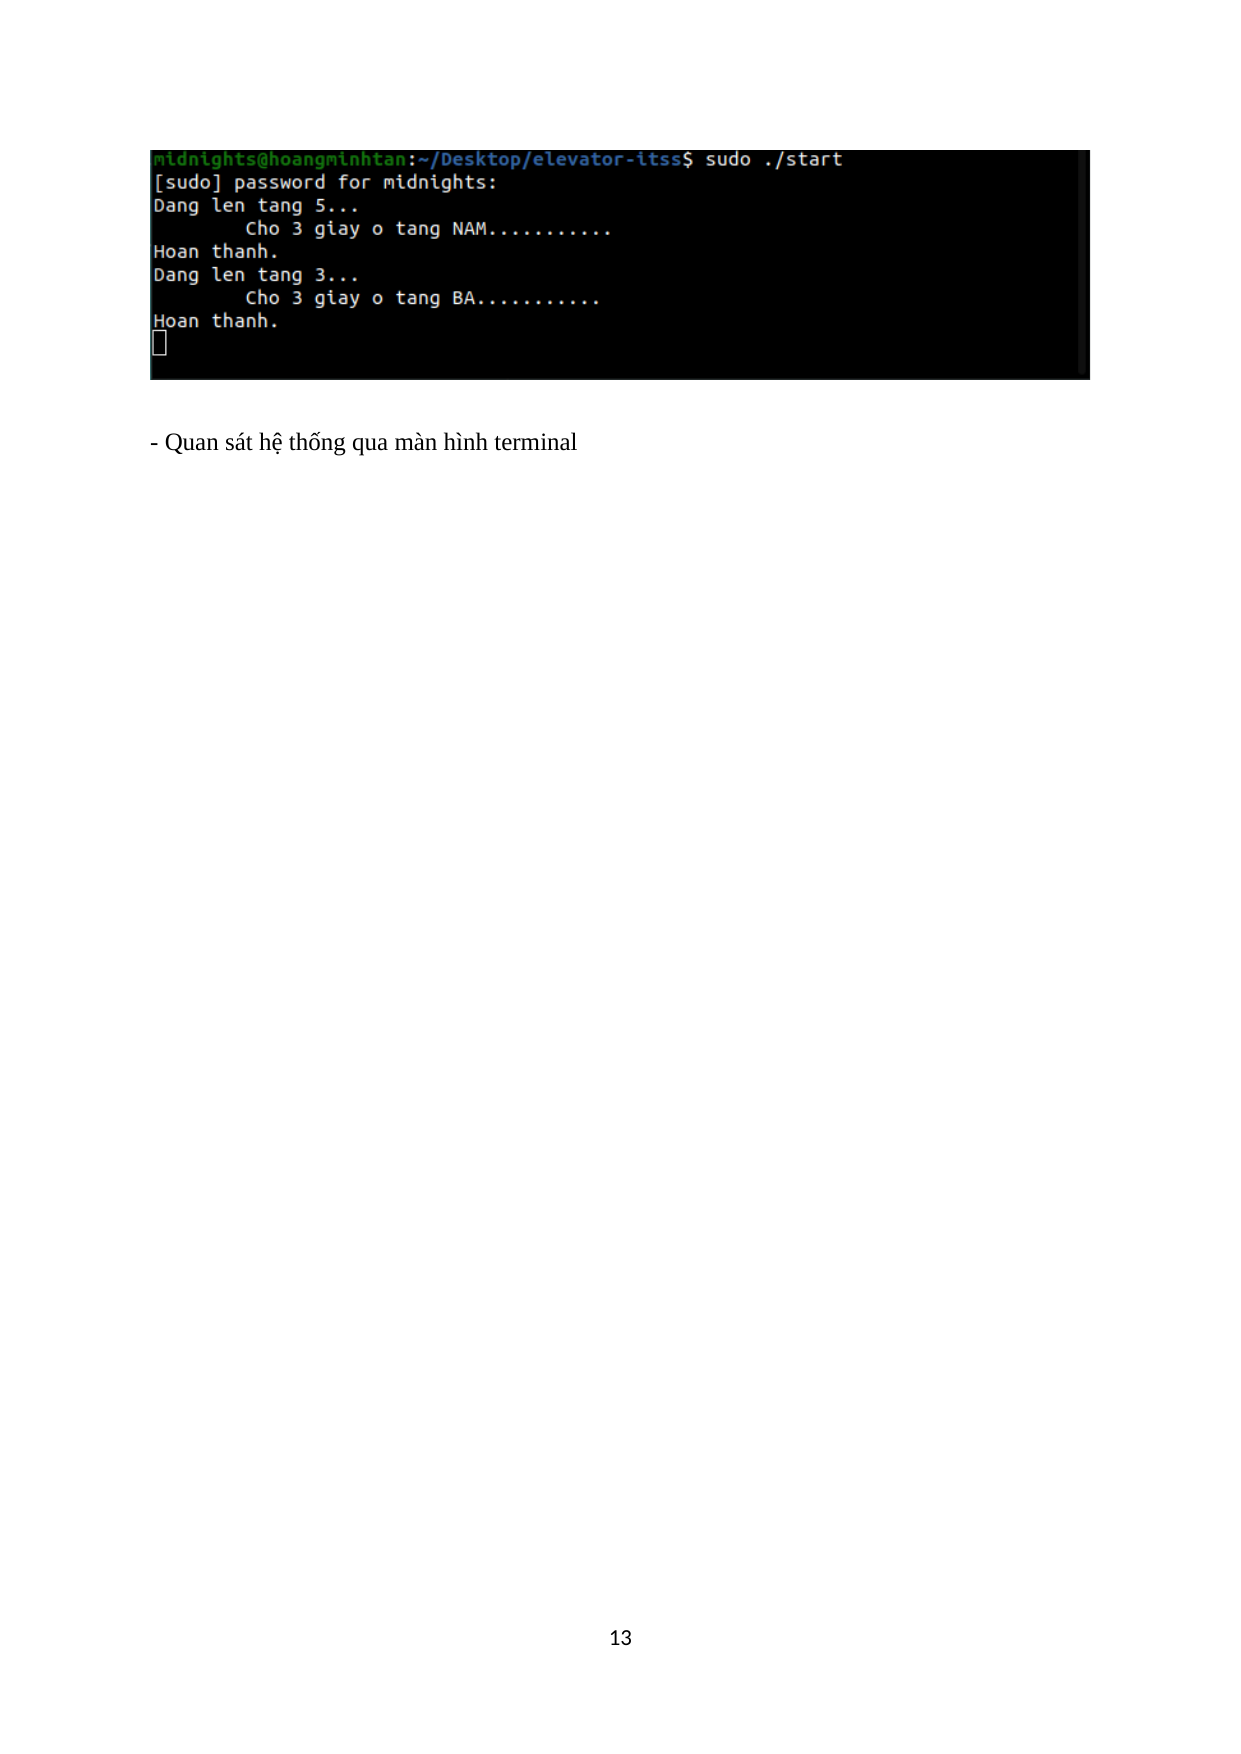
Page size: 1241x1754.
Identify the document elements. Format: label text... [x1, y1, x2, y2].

picture [150, 150, 1091, 380]
text - Quan sát hệ thống qua màn hình terminal [150, 427, 1090, 456]
